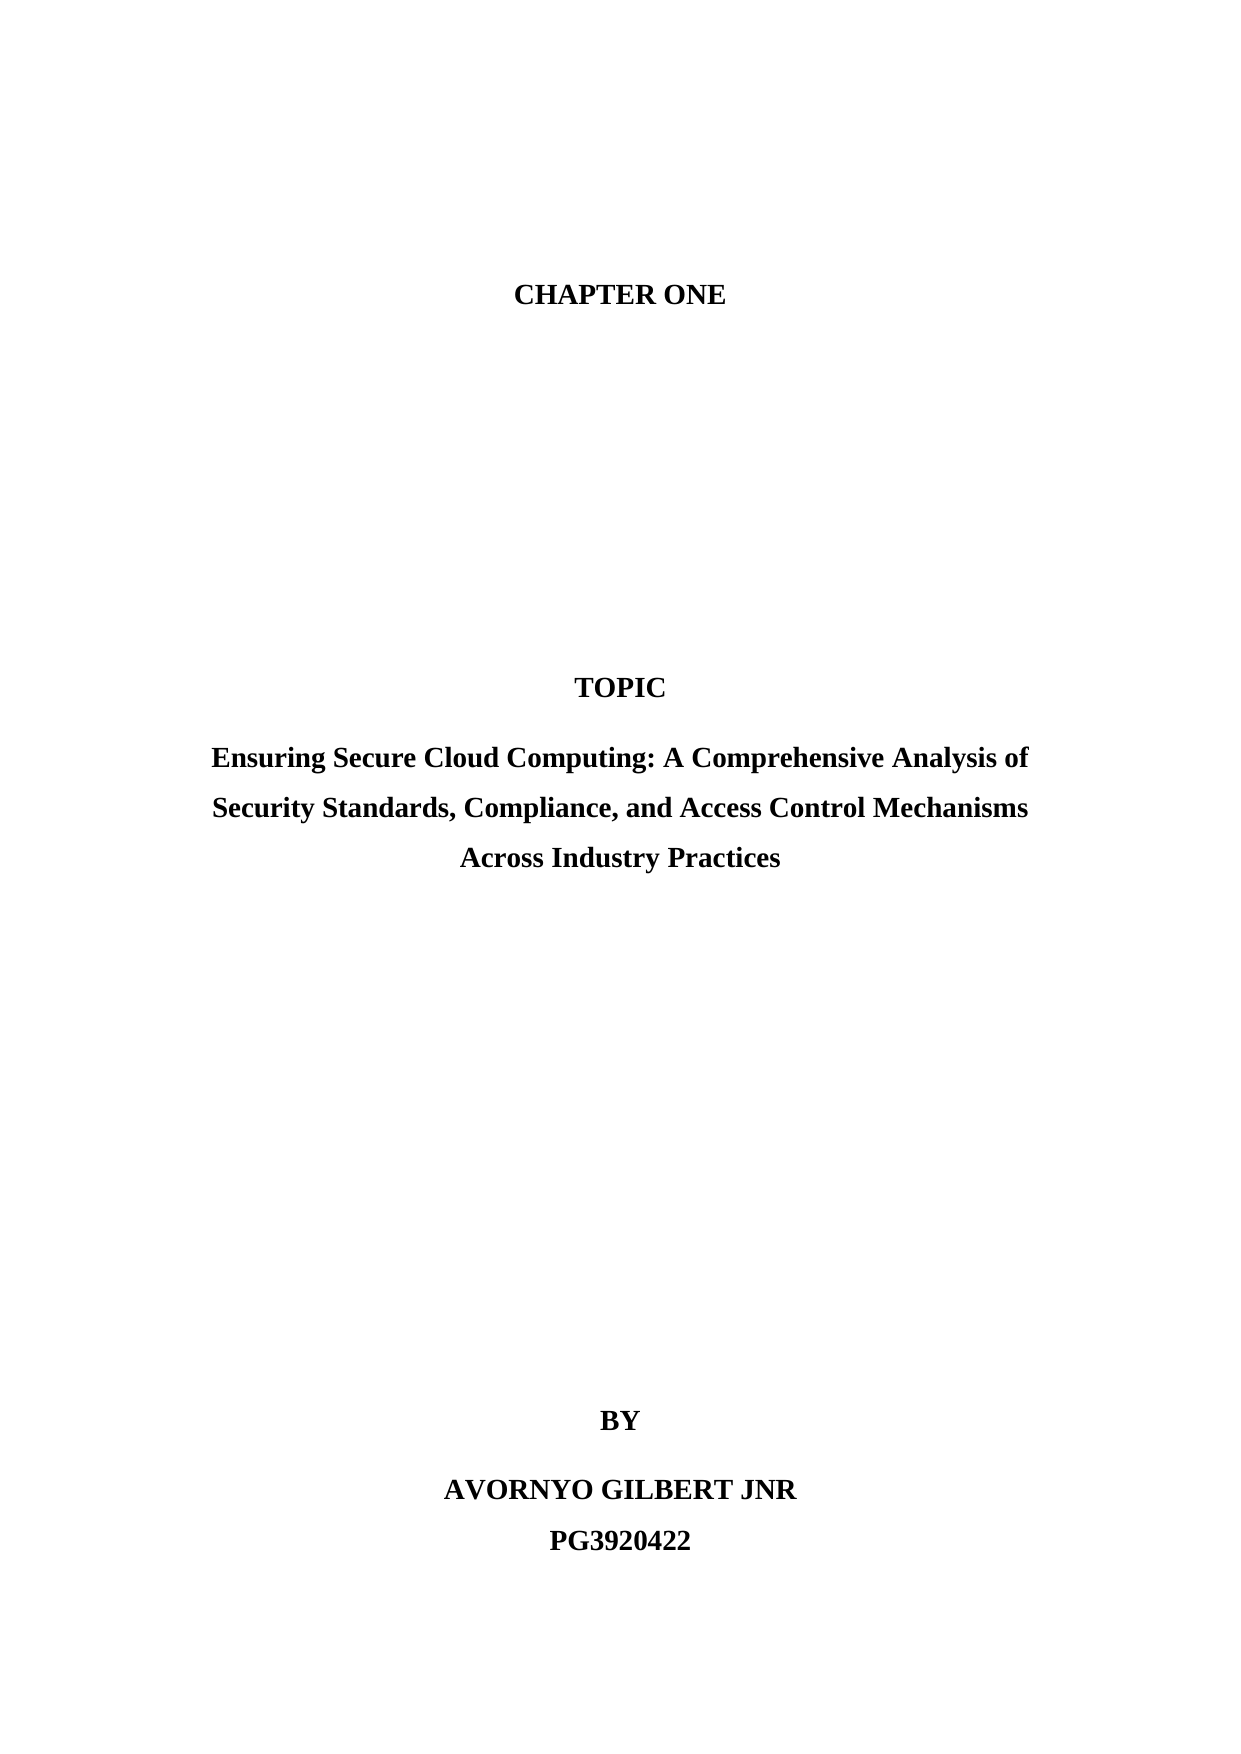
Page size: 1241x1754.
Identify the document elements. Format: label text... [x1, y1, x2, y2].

subtitle Ensuring Secure Cloud Computing: A Comprehensive Analysis of Security Standards, Compliance, and Access Control Mechanisms Across Industry Practices [210, 740, 1030, 874]
text BY [443, 1403, 797, 1436]
subtitle AVORNYO GILBERT JNR PG3920422 [443, 1472, 797, 1556]
text TOPIC [443, 670, 798, 703]
subtitle CHAPTER ONE [443, 277, 797, 311]
